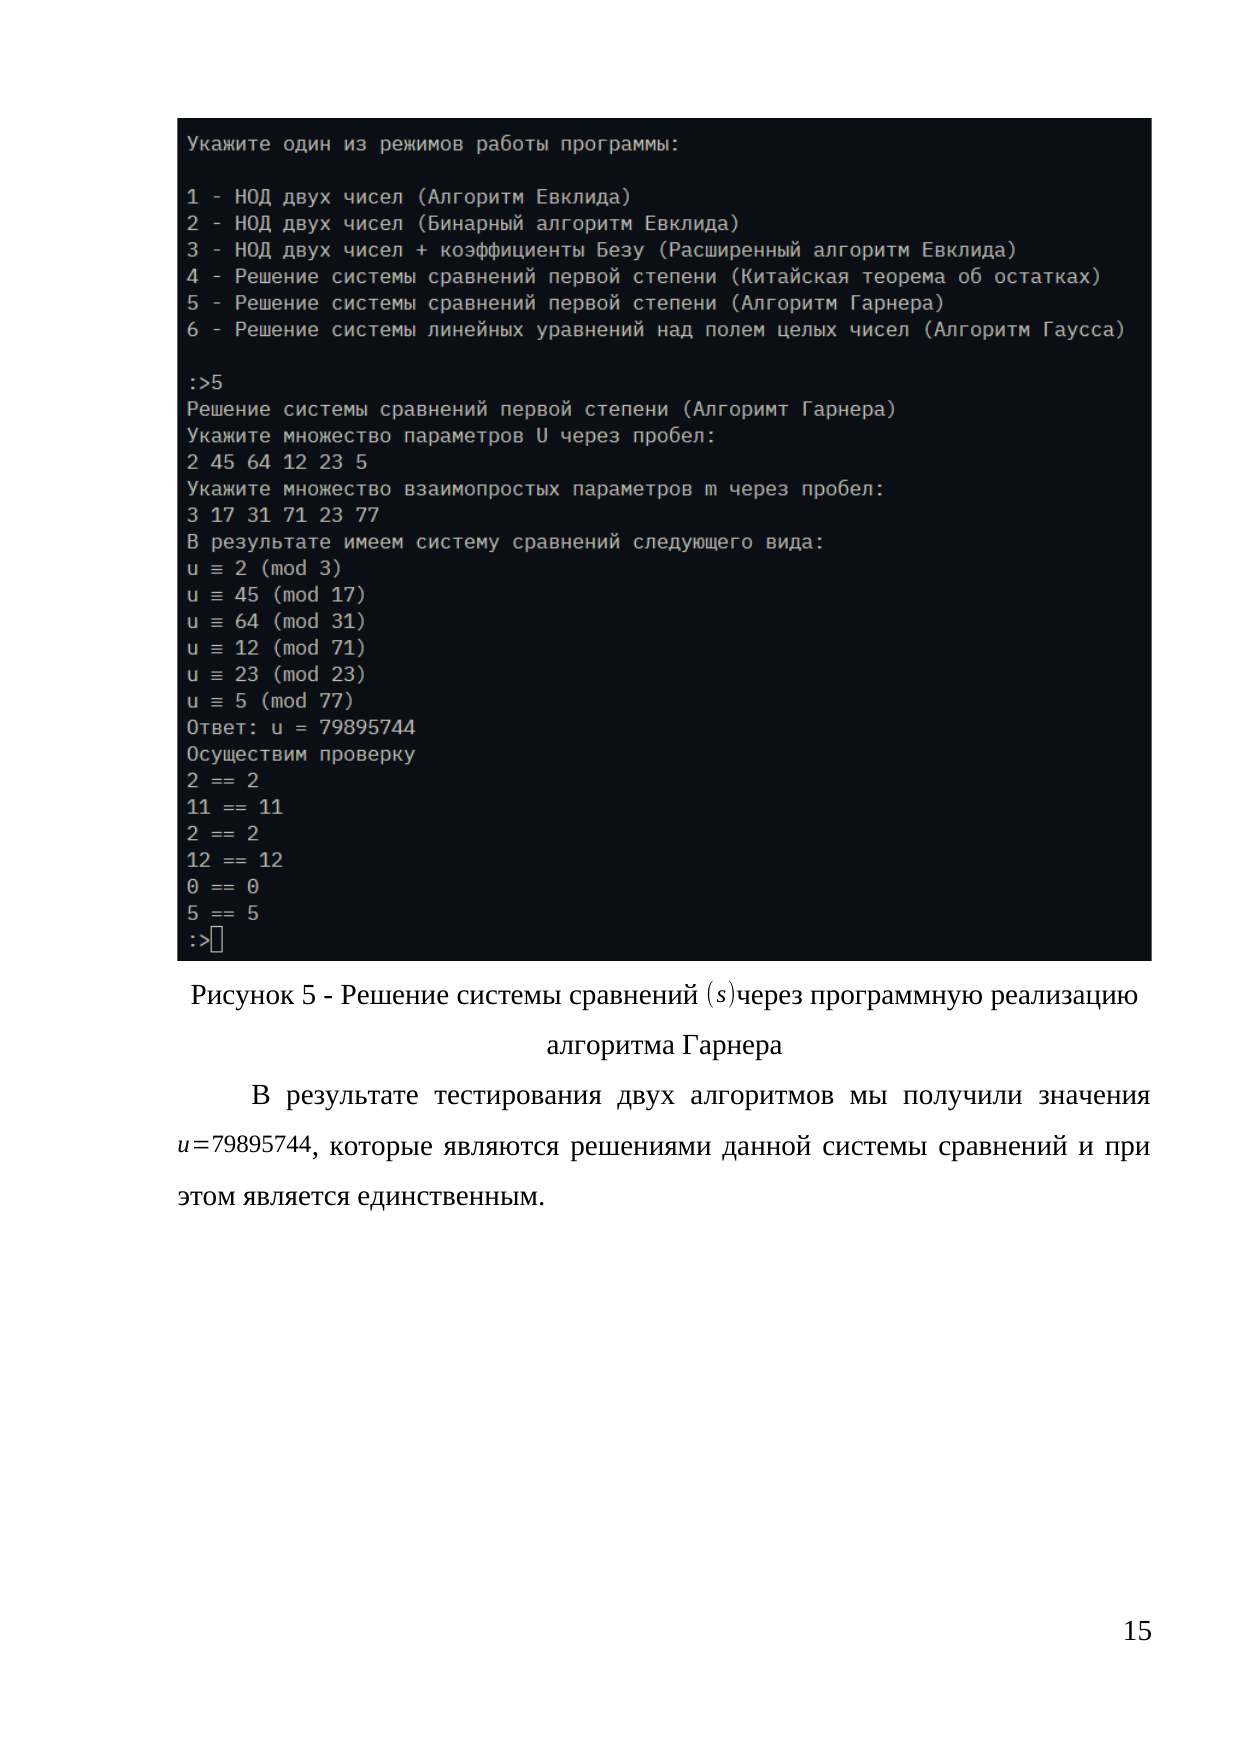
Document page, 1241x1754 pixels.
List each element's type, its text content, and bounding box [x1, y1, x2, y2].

text Рисунок 5 - Решение системы сравнений через программную реализацию алгоритма Гарнера [177, 977, 1152, 1061]
text В результате тестирования двух алгоритмов мы получили значения , которые являются решениями данной системы сравнений и при этом является единственным. [177, 1077, 1152, 1212]
picture [177, 118, 1152, 961]
